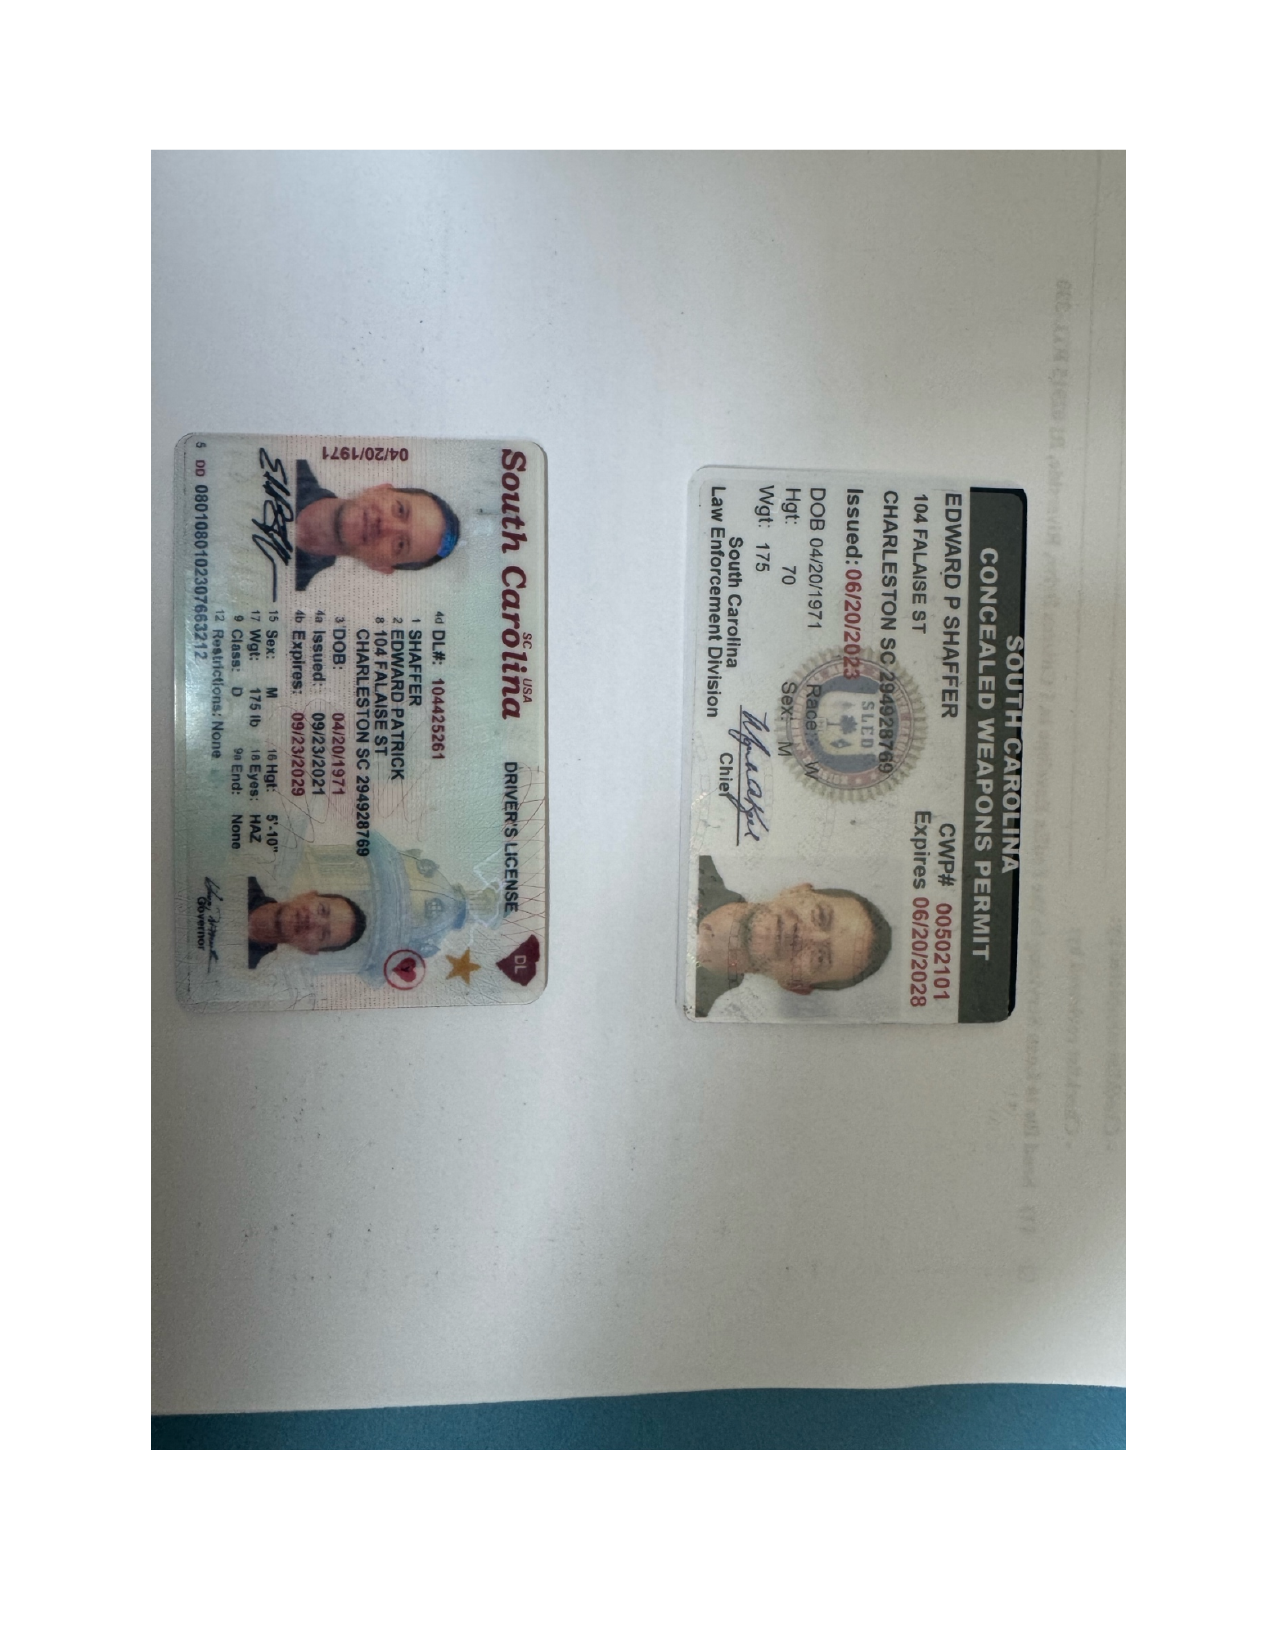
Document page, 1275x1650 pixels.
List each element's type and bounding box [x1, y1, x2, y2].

picture [152, 151, 1126, 1448]
